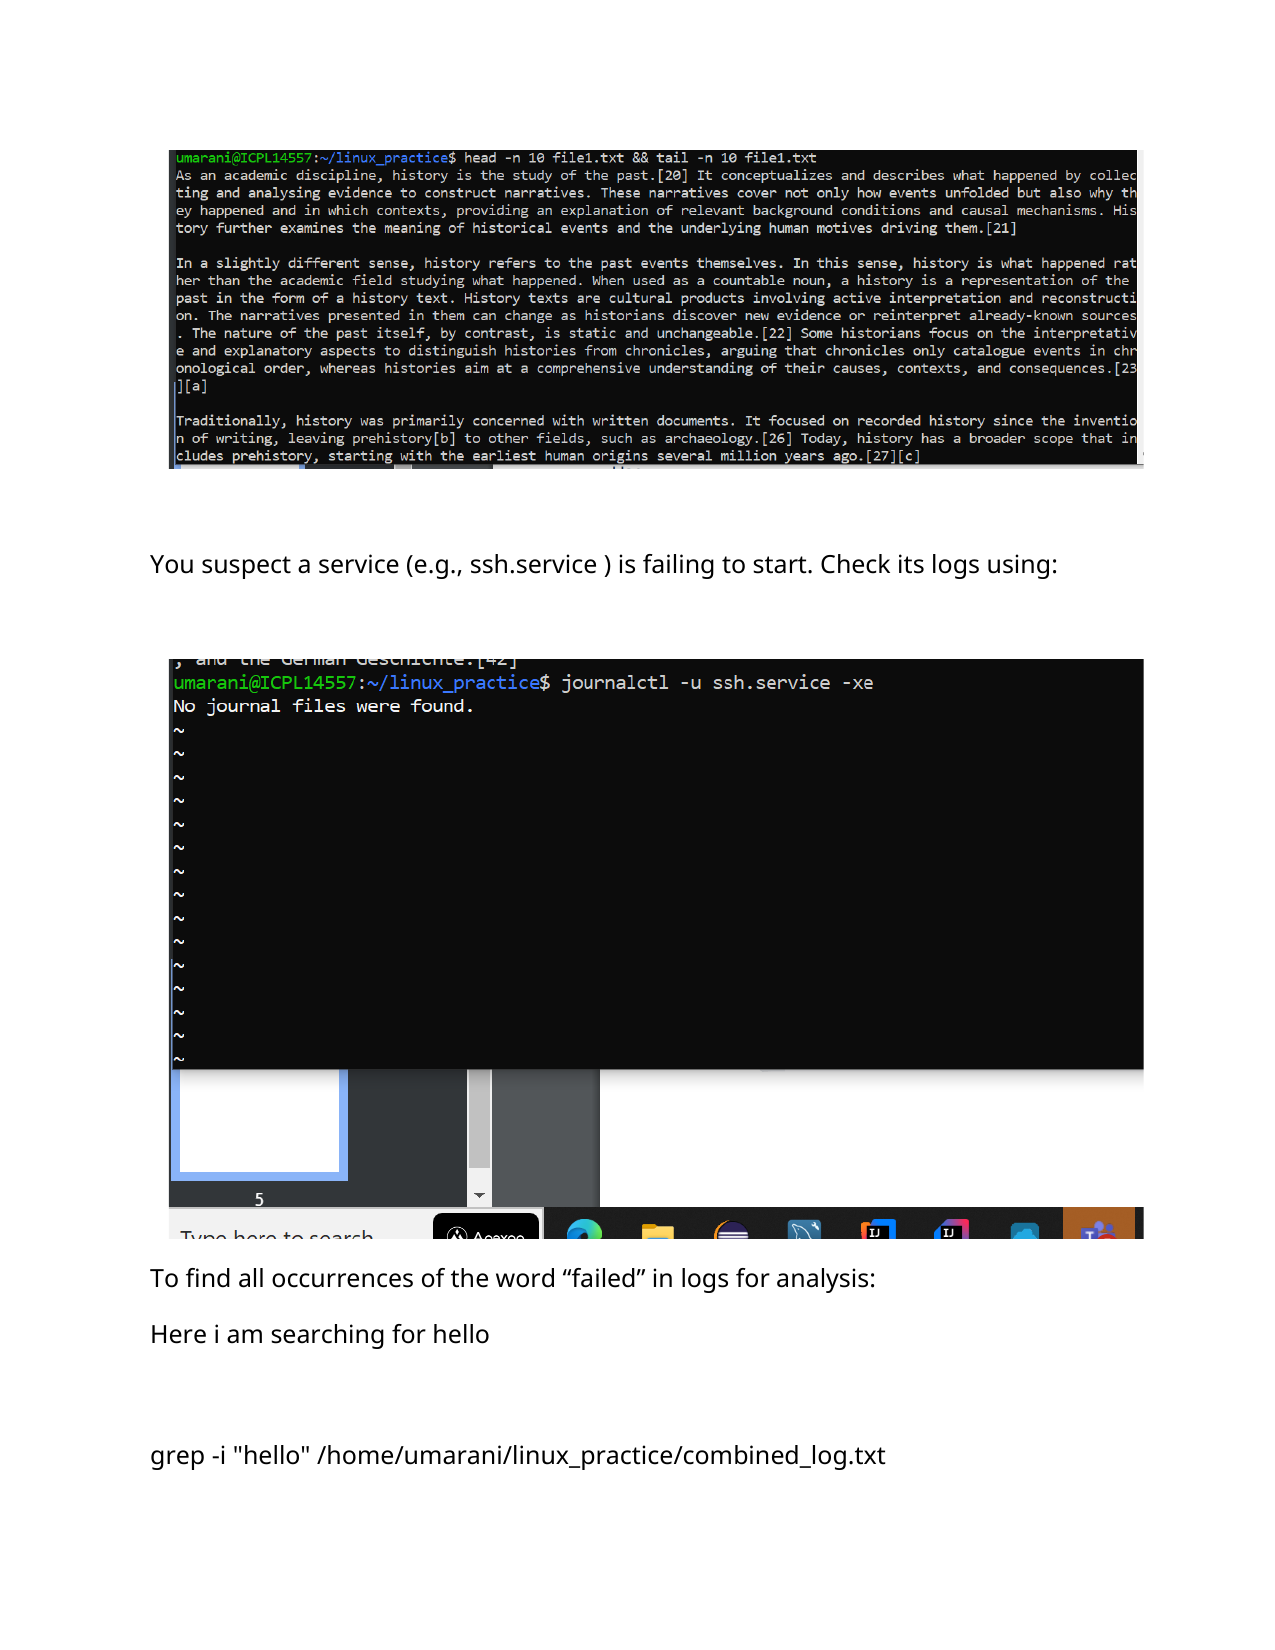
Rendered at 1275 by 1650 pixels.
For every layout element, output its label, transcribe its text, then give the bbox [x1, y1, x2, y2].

text You suspect a service (e.g., ssh.service ) is failing to start. Check its logs using: [150, 547, 1125, 581]
text Here i am searching for hello [150, 1317, 1125, 1351]
text grep -i "hello" /home/umarani/linux_practice/combined_log.txt [150, 1438, 1125, 1472]
text To find all occurrences of the word “failed” in logs for analysis: [150, 1261, 1125, 1295]
